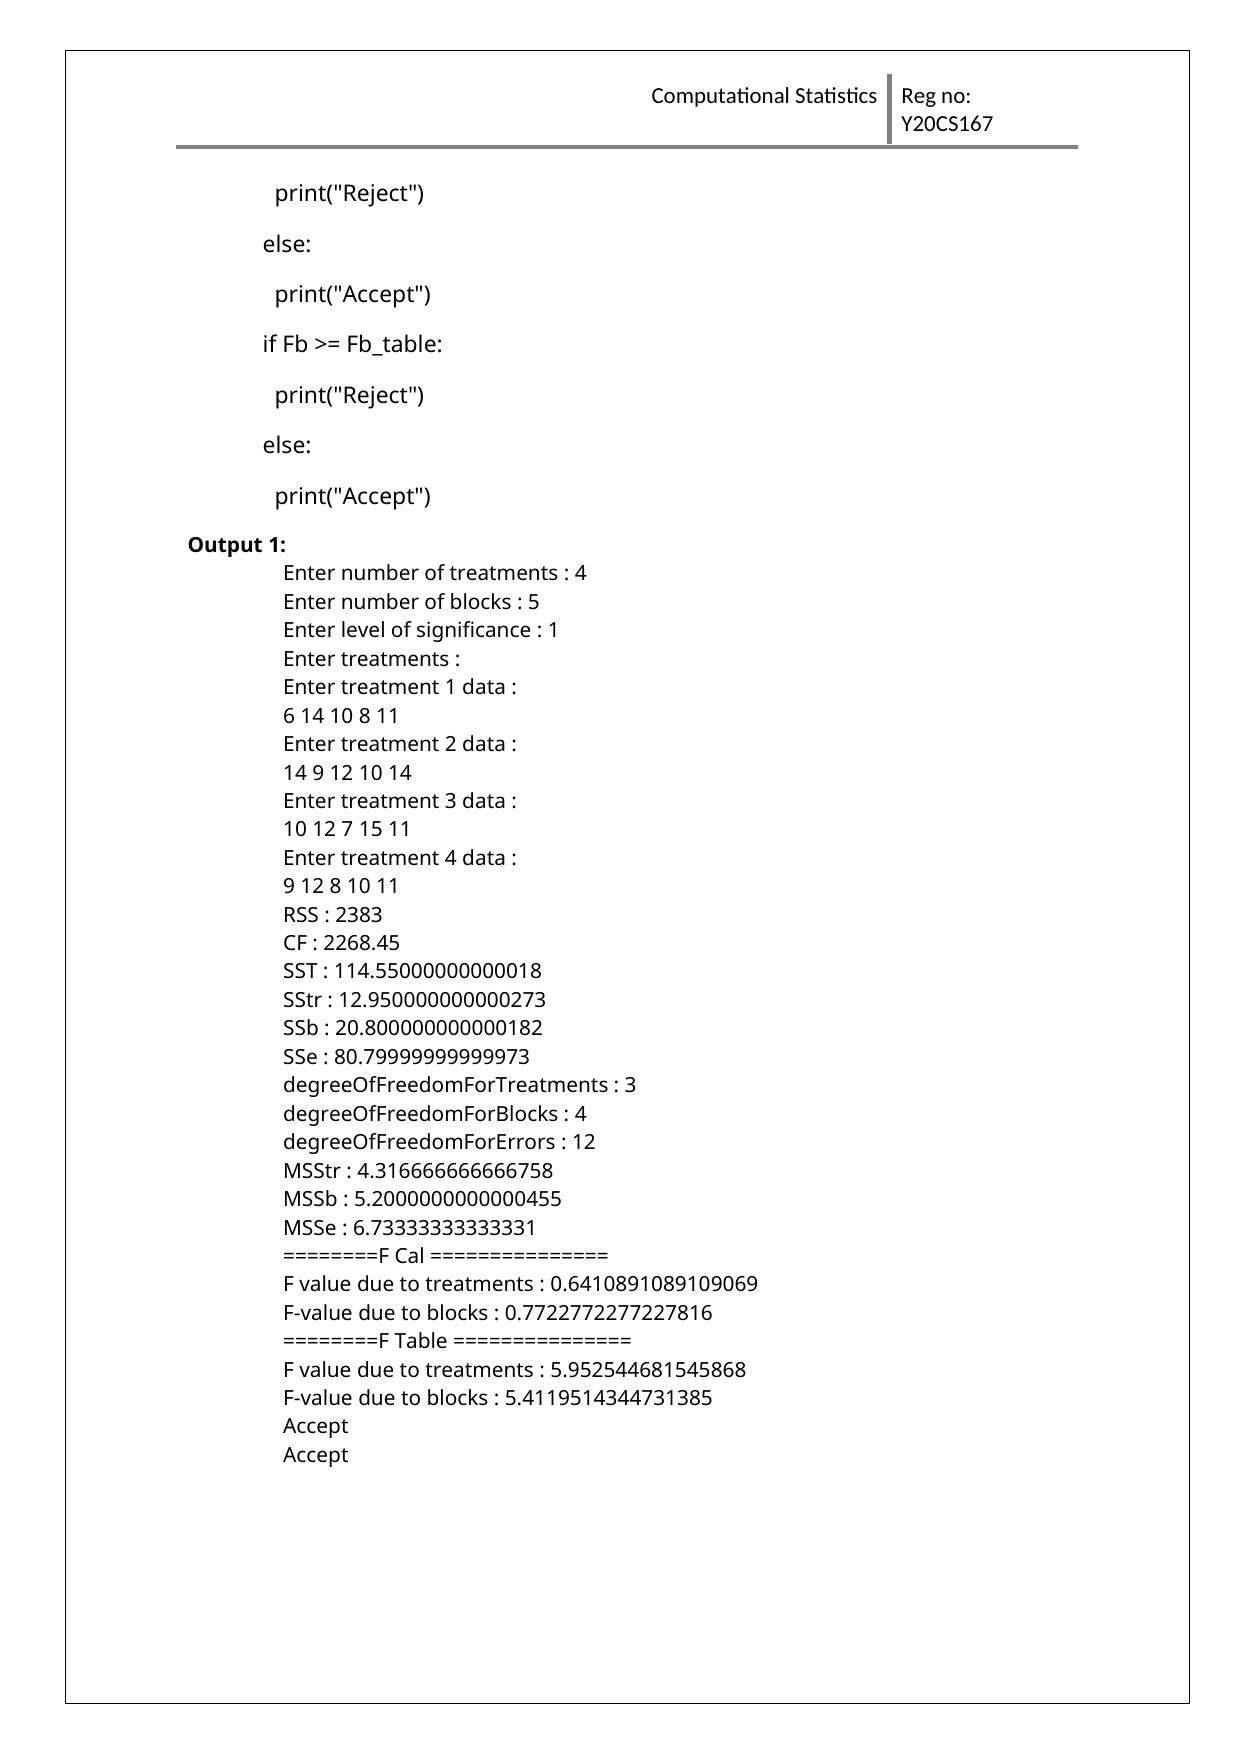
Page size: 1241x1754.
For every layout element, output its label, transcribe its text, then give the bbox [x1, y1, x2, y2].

text Enter treatment 1 data : [283, 672, 1090, 701]
text else: [262, 228, 1090, 259]
text RSS : 2383 [283, 900, 1090, 928]
text Enter level of significance : 1 [283, 615, 1090, 644]
text Enter treatments : [283, 644, 1090, 672]
text degreeOfFreedomForTreatments : 3 [283, 1070, 1090, 1099]
text MSStr : 4.316666666666758 [283, 1156, 1090, 1184]
text else: [262, 429, 1090, 461]
text F-value due to blocks : 5.4119514344731385 [283, 1383, 1090, 1412]
text 14 9 12 10 14 [283, 758, 1090, 786]
text Output 1: [187, 530, 1090, 558]
text if Fb >= Fb_table: [262, 328, 1090, 360]
text degreeOfFreedomForErrors : 12 [283, 1127, 1090, 1156]
text Enter treatment 2 data : [283, 729, 1090, 758]
text ========F Table =============== [283, 1326, 1090, 1355]
text 6 14 10 8 11 [283, 701, 1090, 729]
text ========F Cal =============== [283, 1241, 1090, 1269]
text F-value due to blocks : 0.7722772277227816 [283, 1298, 1090, 1326]
text print("Accept") [262, 278, 1090, 309]
text F value due to treatments : 0.6410891089109069 [283, 1269, 1090, 1298]
text Enter treatment 3 data : [283, 786, 1090, 814]
text Enter number of treatments : 4 [187, 558, 1090, 587]
text Enter treatment 4 data : [283, 843, 1090, 871]
text MSSb : 5.2000000000000455 [283, 1184, 1090, 1213]
text print("Accept") [262, 480, 1090, 511]
text SST : 114.55000000000018 [283, 957, 1090, 985]
text degreeOfFreedomForBlocks : 4 [283, 1099, 1090, 1127]
text CF : 2268.45 [283, 928, 1090, 957]
text 9 12 8 10 11 [283, 871, 1090, 900]
text print("Reject") [262, 177, 1090, 208]
text MSSe : 6.73333333333331 [283, 1213, 1090, 1241]
text SSe : 80.79999999999973 [283, 1042, 1090, 1070]
text 10 12 7 15 11 [283, 814, 1090, 843]
text Accept [283, 1412, 1090, 1440]
text Accept [283, 1440, 1090, 1468]
text Enter number of blocks : 5 [283, 587, 1090, 615]
text F value due to treatments : 5.952544681545868 [283, 1355, 1090, 1383]
text print("Reject") [262, 379, 1090, 410]
text SStr : 12.950000000000273 [283, 985, 1090, 1013]
text SSb : 20.800000000000182 [283, 1013, 1090, 1042]
